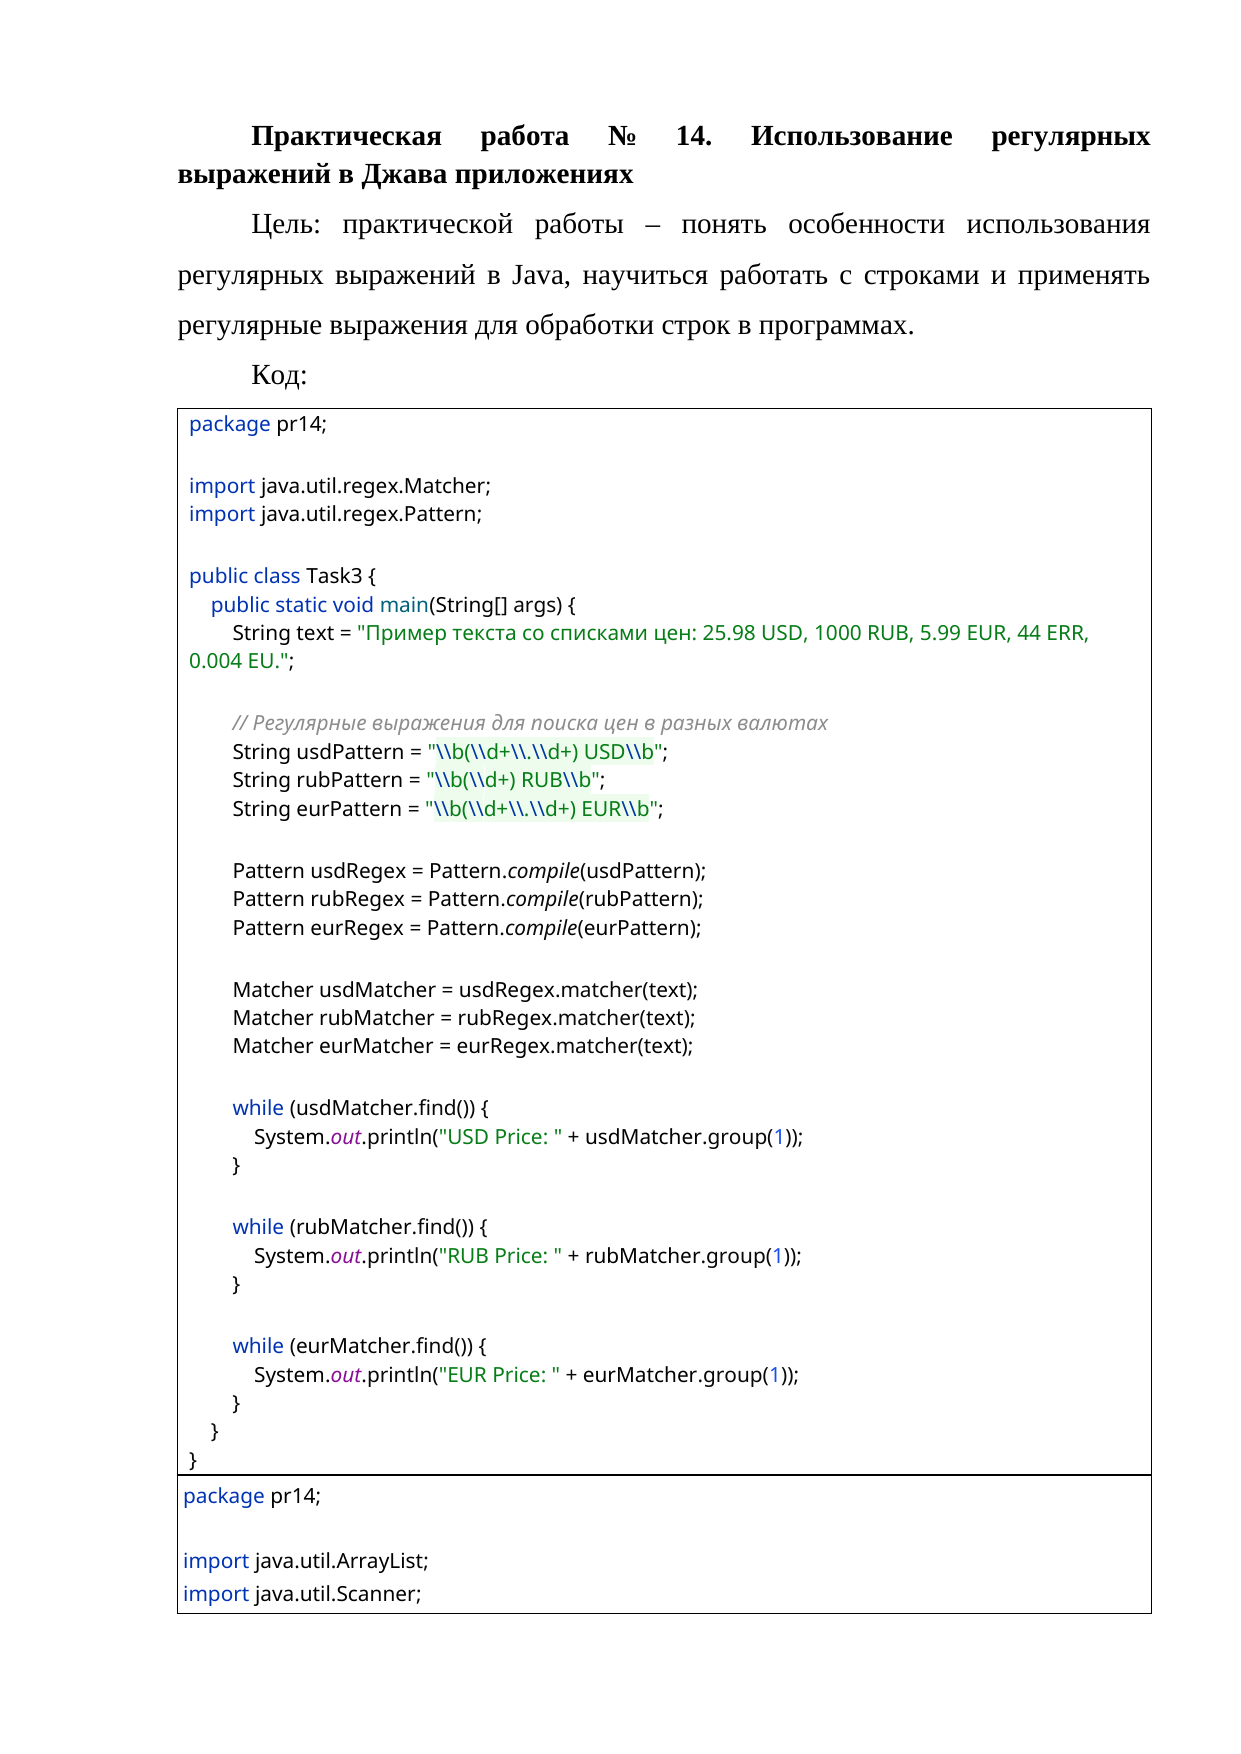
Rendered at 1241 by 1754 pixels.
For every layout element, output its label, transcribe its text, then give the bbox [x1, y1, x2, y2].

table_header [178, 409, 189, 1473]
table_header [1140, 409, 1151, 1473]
title Практическая работа № 14. Использование регулярных выражений в Джава приложениях [177, 118, 1152, 190]
text Цель: практической работы – понять особенности использования регулярных выражений в Java, научиться работать с строками и применять регулярные выражения для обработки строк в программах. [177, 207, 1152, 341]
text Код: [177, 357, 1152, 391]
